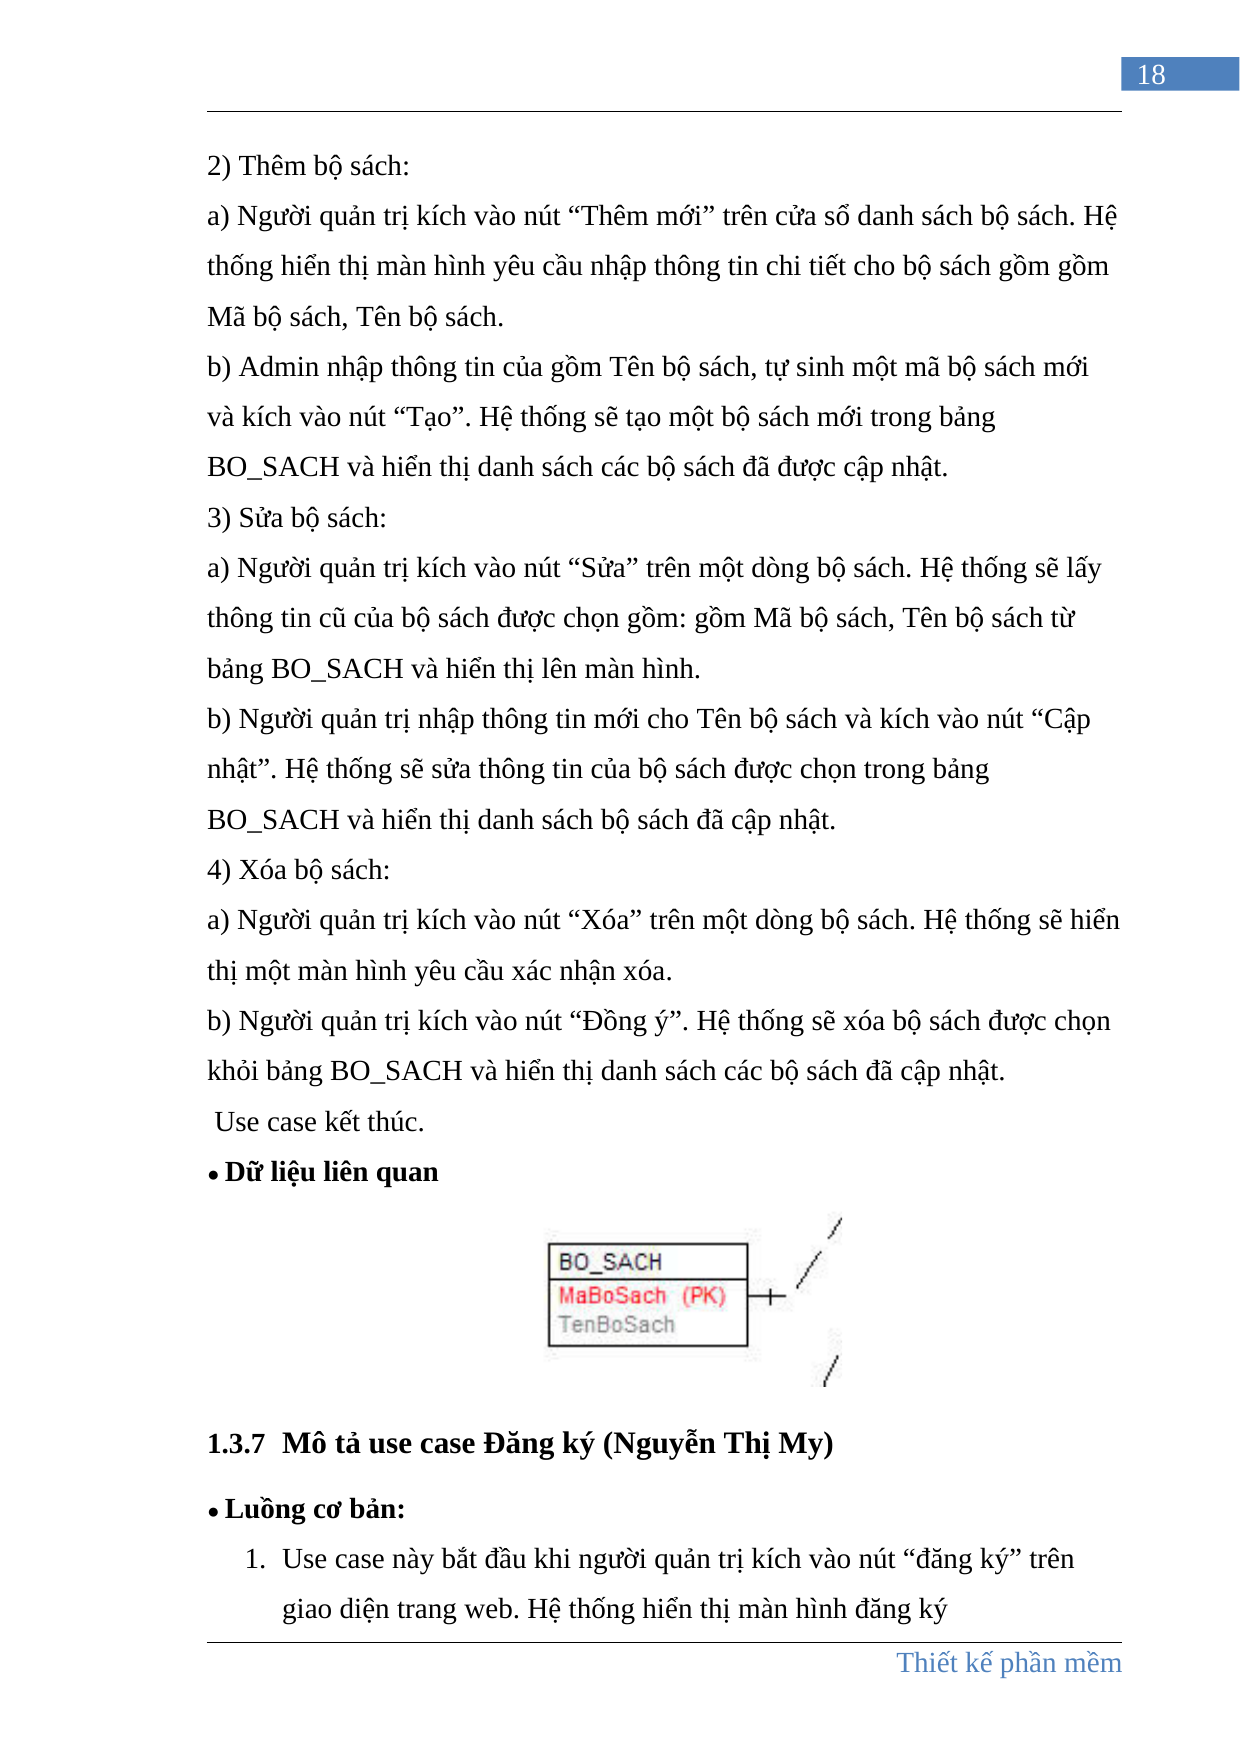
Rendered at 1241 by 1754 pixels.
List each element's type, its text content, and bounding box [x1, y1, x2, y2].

list Thêm bộ sách: [207, 148, 1122, 181]
list Người quản trị kích vào nút “Sửa” trên một dòng bộ sách. Hệ thống sẽ lấy thông tin cũ của bộ sách được chọn gồm: gồm Mã bộ sách, Tên bộ sách từ bảng BO_SACH và hiển thị lên màn hình. [207, 550, 1122, 684]
text ● Dữ liệu liên quan [207, 1154, 1122, 1187]
list Admin nhập thông tin của gồm Tên bộ sách, tự sinh một mã bộ sách mới và kích vào nút “Tạo”. Hệ thống sẽ tạo một bộ sách mới trong bảng BO_SACH và hiển thị danh sách các bộ sách đã được cập nhật. [207, 349, 1122, 483]
subtitle Mô tả use case Đăng ký (Nguyễn Thị My) [207, 1425, 1122, 1461]
text Use case kết thúc. [207, 1104, 1122, 1137]
list Use case này bắt đầu khi người quản trị kích vào nút “đăng ký” trên giao diện trang web. Hệ thống hiển thị màn hình đăng ký [244, 1541, 1122, 1625]
list Người quản trị kích vào nút “Thêm mới” trên cửa sổ danh sách bộ sách. Hệ thống hiển thị màn hình yêu cầu nhập thông tin chi tiết cho bộ sách gồm gồm Mã bộ sách, Tên bộ sách. [207, 198, 1122, 332]
list Sửa bộ sách: [207, 500, 1122, 533]
text ● Luồng cơ bản: [207, 1491, 1122, 1524]
list Người quản trị kích vào nút “Đồng ý”. Hệ thống sẽ xóa bộ sách được chọn khỏi bảng BO_SACH và hiển thị danh sách các bộ sách đã cập nhật. [207, 1003, 1122, 1087]
list Người quản trị nhập thông tin mới cho Tên bộ sách và kích vào nút “Cập nhật”. Hệ thống sẽ sửa thông tin của bộ sách được chọn trong bảng BO_SACH và hiển thị danh sách bộ sách đã cập nhật. [207, 701, 1122, 835]
list Người quản trị kích vào nút “Xóa” trên một dòng bộ sách. Hệ thống sẽ hiển thị một màn hình yêu cầu xác nhận xóa. [207, 902, 1122, 986]
list Xóa bộ sách: [207, 852, 1122, 886]
picture [486, 1204, 843, 1387]
